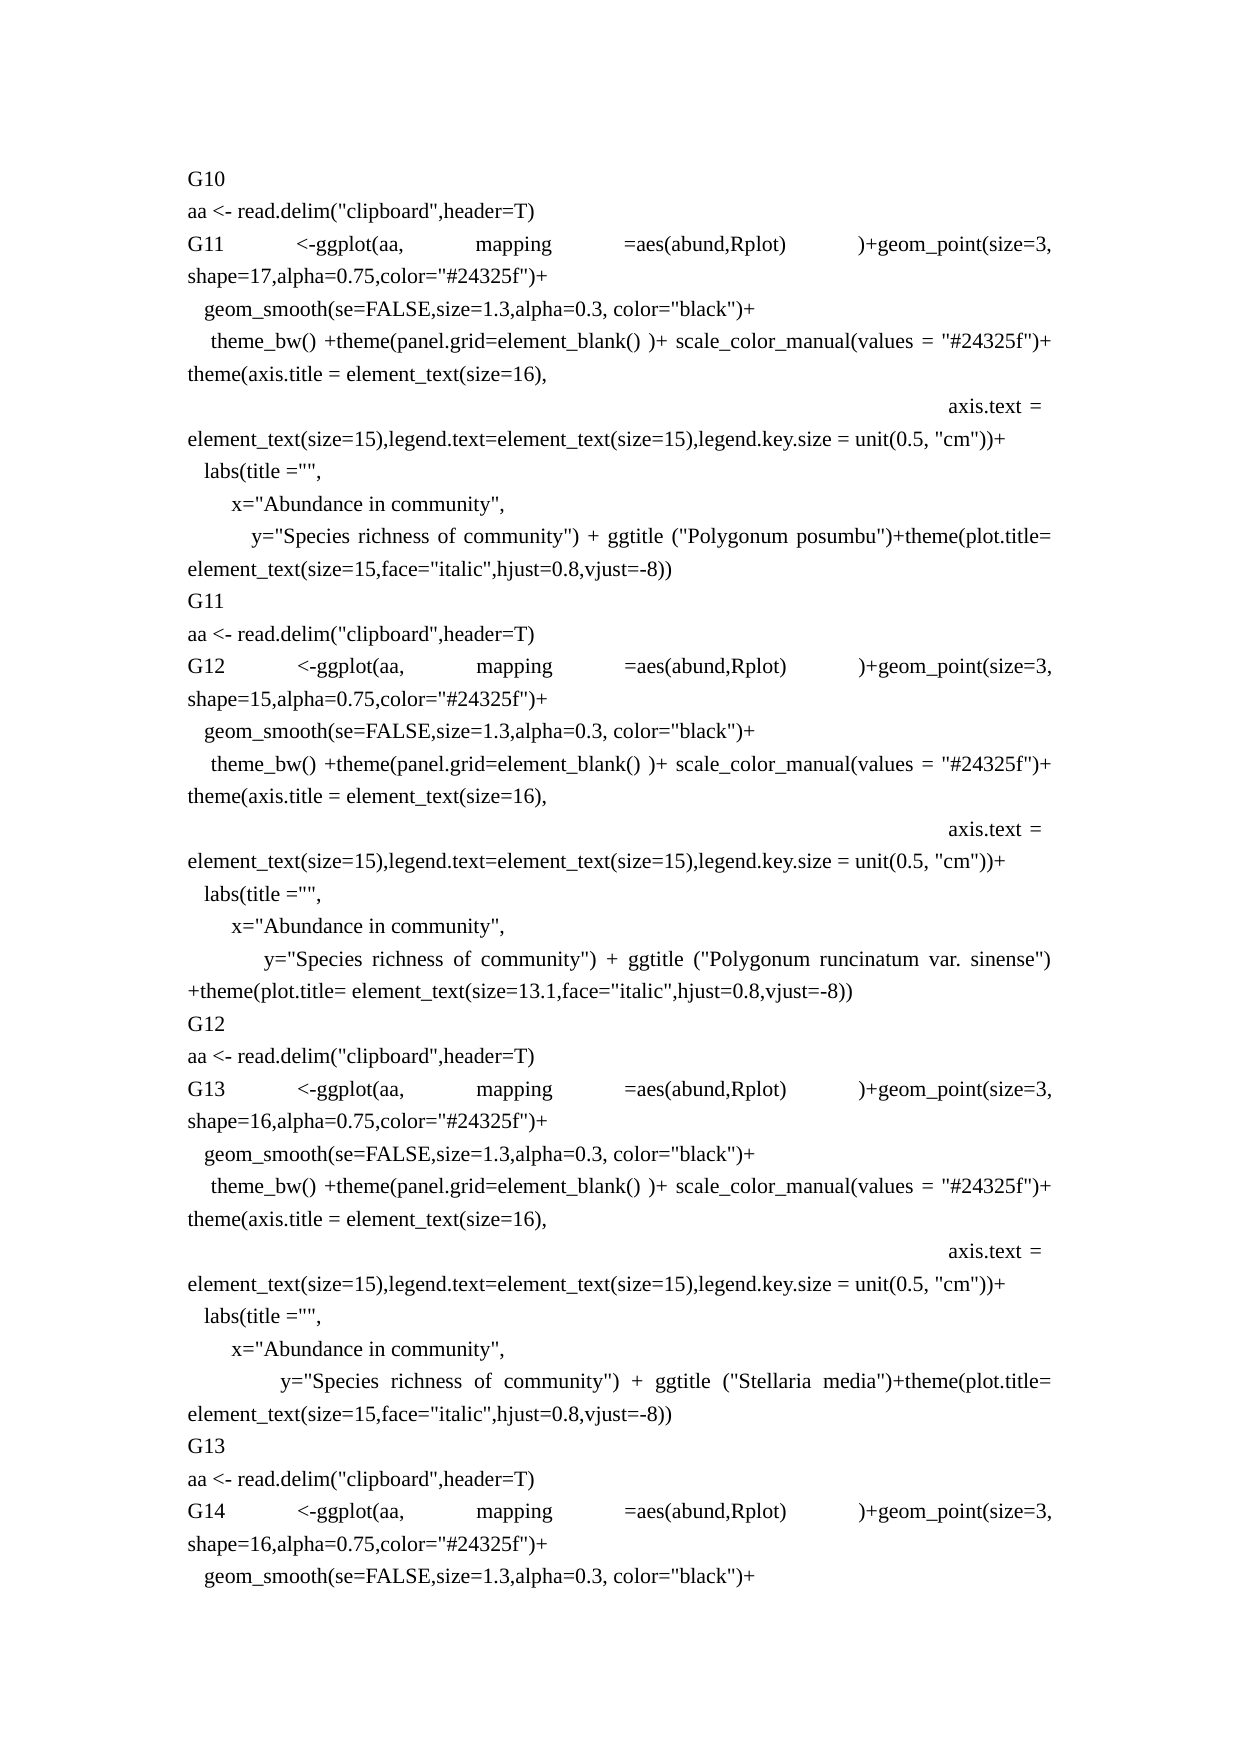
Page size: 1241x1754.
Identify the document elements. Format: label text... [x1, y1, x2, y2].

text geom_smooth(se=FALSE,size=1.3,alpha=0.3, color="black")+ [187, 1559, 1053, 1592]
text labs(title ="", [187, 877, 1053, 909]
text axis.text = element_text(size=15),legend.text=element_text(size=15),legend.key.size = unit(0.5, "cm"))+ [187, 1234, 1053, 1299]
text aa <- read.delim("clipboard",header=T) [187, 1462, 1053, 1494]
text G12 <-ggplot(aa, mapping =aes(abund,Rplot) )+geom_point(size=3, shape=15,alpha=0.75,color="#24325f")+ [187, 649, 1053, 714]
text labs(title ="", [187, 1299, 1053, 1332]
text y="Species richness of community") + ggtitle ("Polygonum posumbu")+theme(plot.title= element_text(size=15,face="italic",hjust=0.8,vjust=-8)) [187, 519, 1053, 584]
text theme_bw() +theme(panel.grid=element_blank() )+ scale_color_manual(values = "#24325f")+ theme(axis.title = element_text(size=16), [187, 747, 1053, 812]
text aa <- read.delim("clipboard",header=T) [187, 617, 1053, 649]
text geom_smooth(se=FALSE,size=1.3,alpha=0.3, color="black")+ [187, 714, 1053, 747]
text y="Species richness of community") + ggtitle ("Polygonum runcinatum var. sinense")+theme(plot.title= element_text(size=13.1,face="italic",hjust=0.8,vjust=-8)) [187, 942, 1053, 1007]
text G13 <-ggplot(aa, mapping =aes(abund,Rplot) )+geom_point(size=3, shape=16,alpha=0.75,color="#24325f")+ [187, 1072, 1053, 1137]
text aa <- read.delim("clipboard",header=T) [187, 194, 1053, 227]
text axis.text = element_text(size=15),legend.text=element_text(size=15),legend.key.size = unit(0.5, "cm"))+ [187, 389, 1053, 454]
text aa <- read.delim("clipboard",header=T) [187, 1039, 1053, 1072]
text x="Abundance in community", [187, 487, 1053, 519]
text y="Species richness of community") + ggtitle ("Stellaria media")+theme(plot.title= element_text(size=15,face="italic",hjust=0.8,vjust=-8)) [187, 1364, 1053, 1429]
text labs(title ="", [187, 454, 1053, 487]
text x="Abundance in community", [187, 909, 1053, 942]
text G12 [187, 1007, 1053, 1039]
text geom_smooth(se=FALSE,size=1.3,alpha=0.3, color="black")+ [187, 292, 1053, 324]
text x="Abundance in community", [187, 1332, 1053, 1364]
text G11 [187, 584, 1053, 617]
text G13 [187, 1429, 1053, 1462]
text geom_smooth(se=FALSE,size=1.3,alpha=0.3, color="black")+ [187, 1137, 1053, 1169]
text theme_bw() +theme(panel.grid=element_blank() )+ scale_color_manual(values = "#24325f")+ theme(axis.title = element_text(size=16), [187, 1169, 1053, 1234]
text G11 <-ggplot(aa, mapping =aes(abund,Rplot) )+geom_point(size=3, shape=17,alpha=0.75,color="#24325f")+ [187, 227, 1053, 292]
text axis.text = element_text(size=15),legend.text=element_text(size=15),legend.key.size = unit(0.5, "cm"))+ [187, 812, 1053, 877]
text G14 <-ggplot(aa, mapping =aes(abund,Rplot) )+geom_point(size=3, shape=16,alpha=0.75,color="#24325f")+ [187, 1494, 1053, 1559]
text G10 [187, 162, 1053, 194]
text theme_bw() +theme(panel.grid=element_blank() )+ scale_color_manual(values = "#24325f")+ theme(axis.title = element_text(size=16), [187, 324, 1053, 389]
